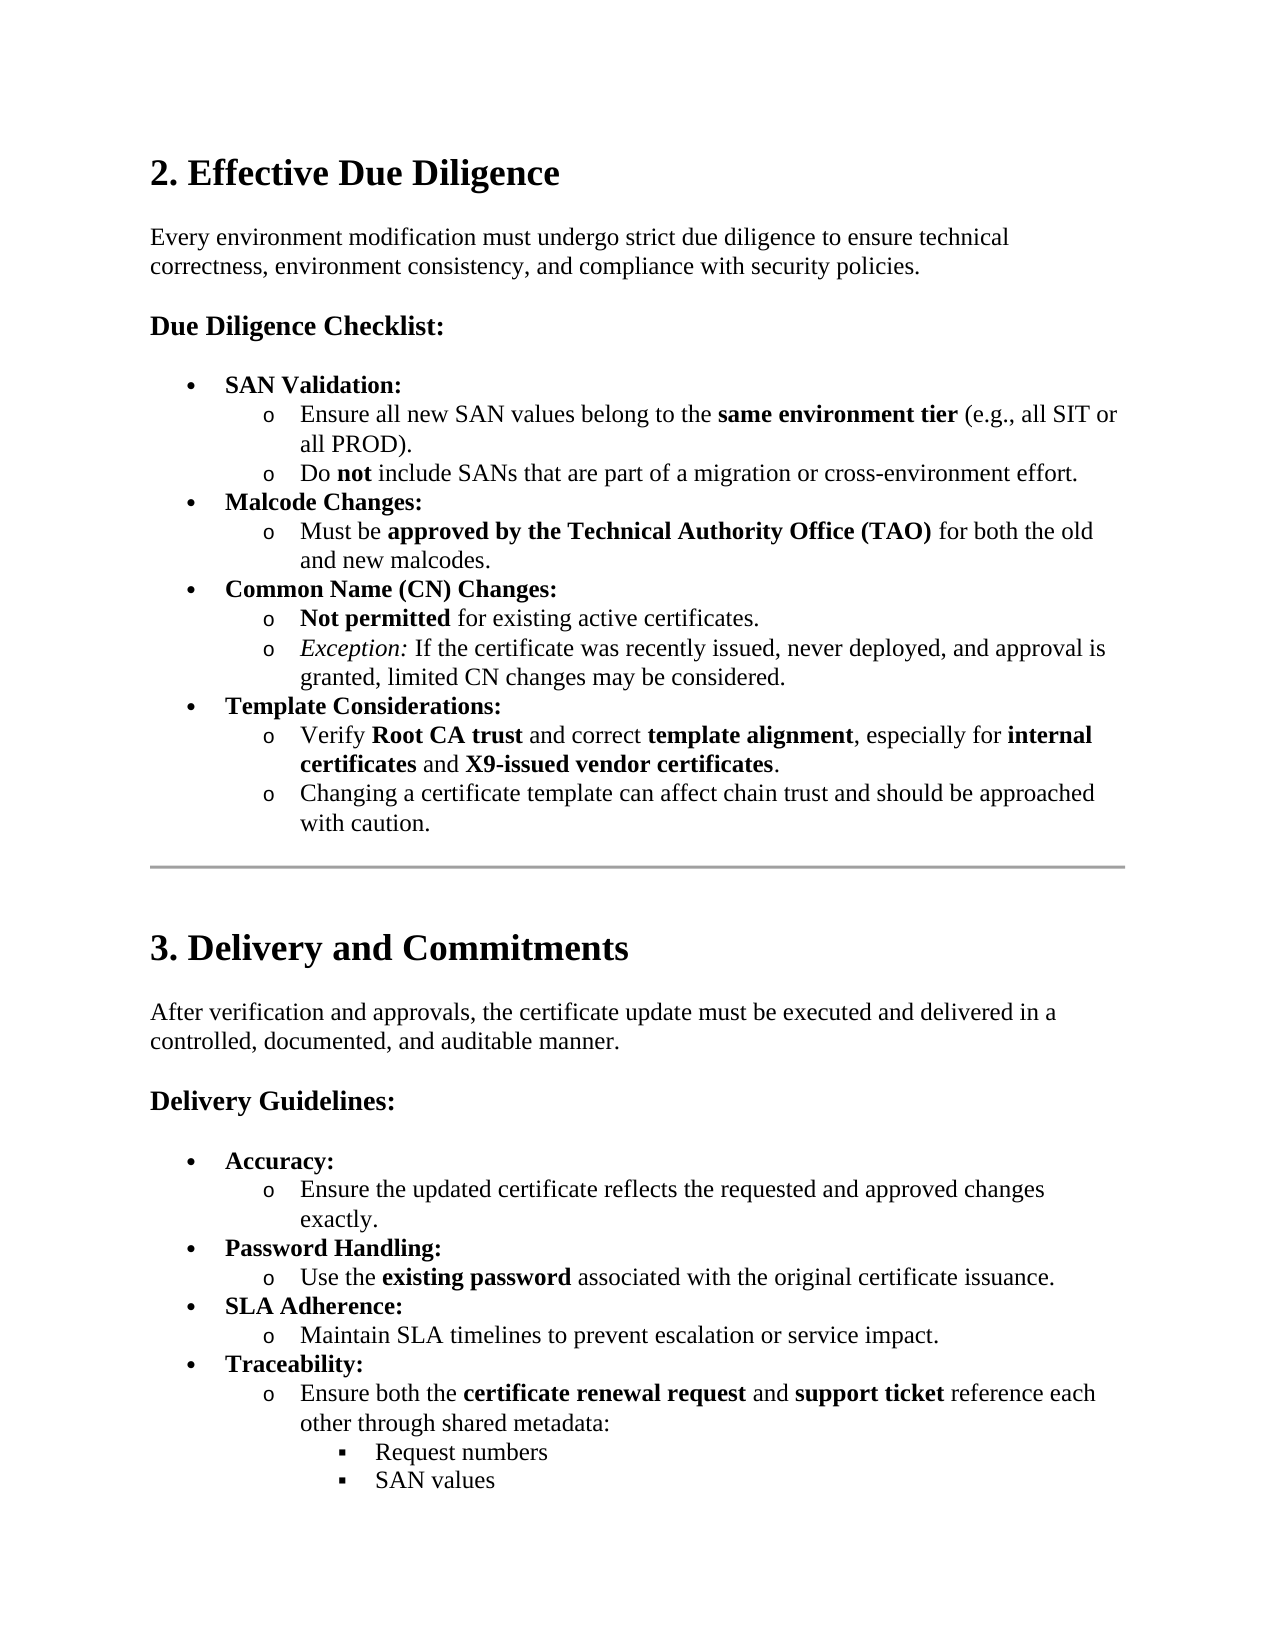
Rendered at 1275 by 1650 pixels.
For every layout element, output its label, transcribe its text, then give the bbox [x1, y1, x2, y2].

list Must be approved by the Technical Authority Office (TAO) for both the old and new malcodes. [262, 516, 1125, 574]
text 3. Delivery and Commitments [150, 925, 1125, 968]
list SAN values [337, 1465, 1125, 1494]
text Every environment modification must undergo strict due diligence to ensure technical correctness, environment consistency, and compliance with security policies. [150, 222, 1125, 280]
list Maintain SLA timelines to prevent escalation or service impact. [262, 1320, 1125, 1349]
list Use the existing password associated with the original certificate issuance. [262, 1262, 1125, 1291]
list Changing a certificate template can affect chain trust and should be approached with caution. [262, 778, 1125, 836]
list Malcode Changes: [187, 487, 1125, 516]
list SLA Adherence: [187, 1291, 1125, 1320]
list Password Handling: [187, 1233, 1125, 1262]
list Ensure all new SAN values belong to the same environment tier (e.g., all SIT or all PROD). [262, 399, 1125, 458]
text 2. Effective Due Diligence [150, 150, 1125, 193]
list SAN Validation: [187, 371, 1125, 399]
list Not permitted for existing active certificates. [262, 603, 1125, 633]
list Verify Root CA trust and correct template alignment, especially for internal certificates and X9-issued vendor certificates. [262, 720, 1125, 778]
text Delivery Guidelines: [150, 1084, 1125, 1117]
text After verification and approvals, the certificate update must be executed and delivered in a controlled, documented, and auditable manner. [150, 997, 1125, 1055]
text Due Diligence Checklist: [150, 309, 1125, 341]
list Common Name (CN) Changes: [187, 574, 1125, 603]
list Accuracy: [187, 1146, 1125, 1174]
list Template Considerations: [187, 691, 1125, 720]
list Do not include SANs that are part of a migration or cross-environment effort. [262, 458, 1125, 487]
list Request numbers [337, 1437, 1125, 1465]
list Ensure both the certificate renewal request and support ticket reference each other through shared metadata: [262, 1378, 1125, 1437]
list Traceability: [187, 1349, 1125, 1378]
list Exception: If the certificate was recently issued, never deployed, and approval is granted, limited CN changes may be considered. [262, 633, 1125, 691]
list Ensure the updated certificate reflects the requested and approved changes exactly. [262, 1174, 1125, 1233]
